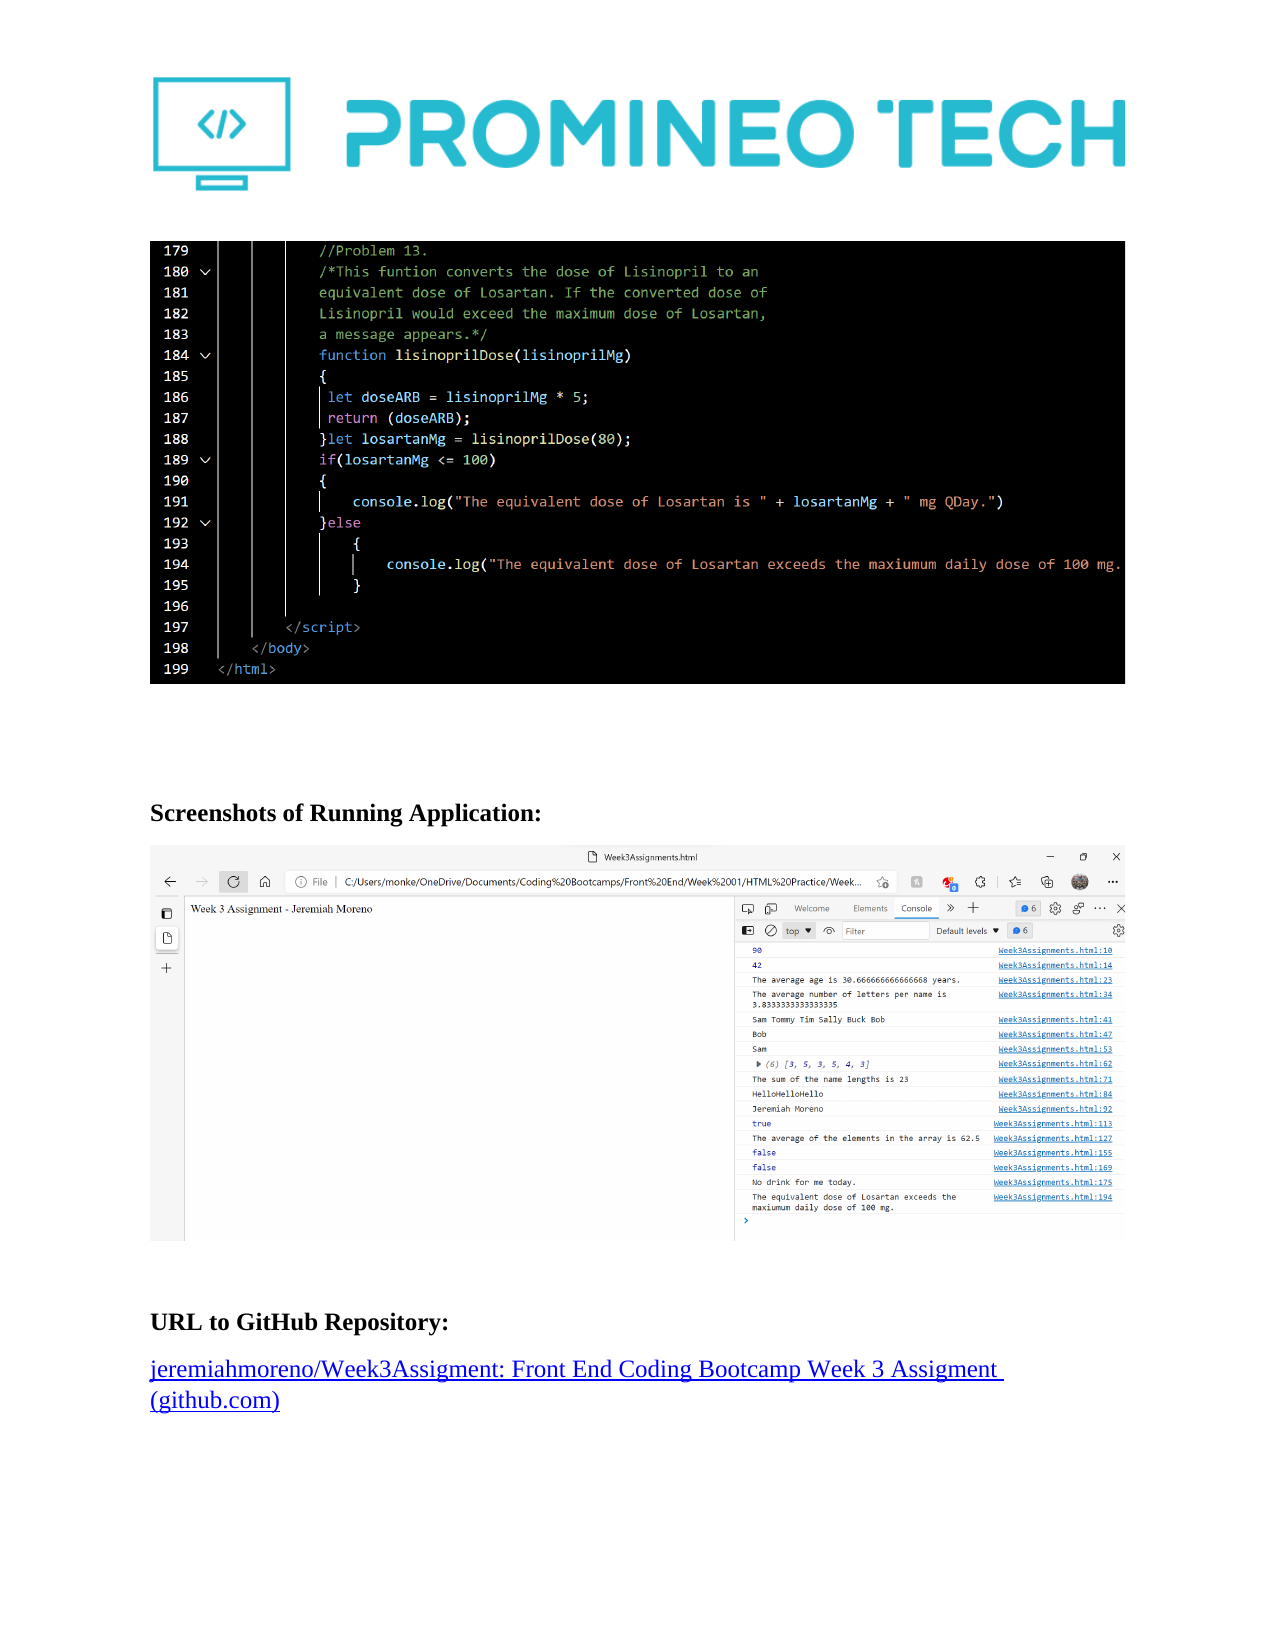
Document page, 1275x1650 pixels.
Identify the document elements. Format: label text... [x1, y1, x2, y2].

picture [150, 845, 1125, 1241]
text Screenshots of Running Application: [150, 798, 1125, 826]
picture [150, 75, 1125, 194]
text jeremiahmoreno/Week3Assigment: Front End Coding Bootcamp Week 3 Assigment (github.com) [150, 1354, 1125, 1414]
picture [150, 241, 1125, 684]
text URL to GitHub Repository: [150, 1307, 1125, 1336]
